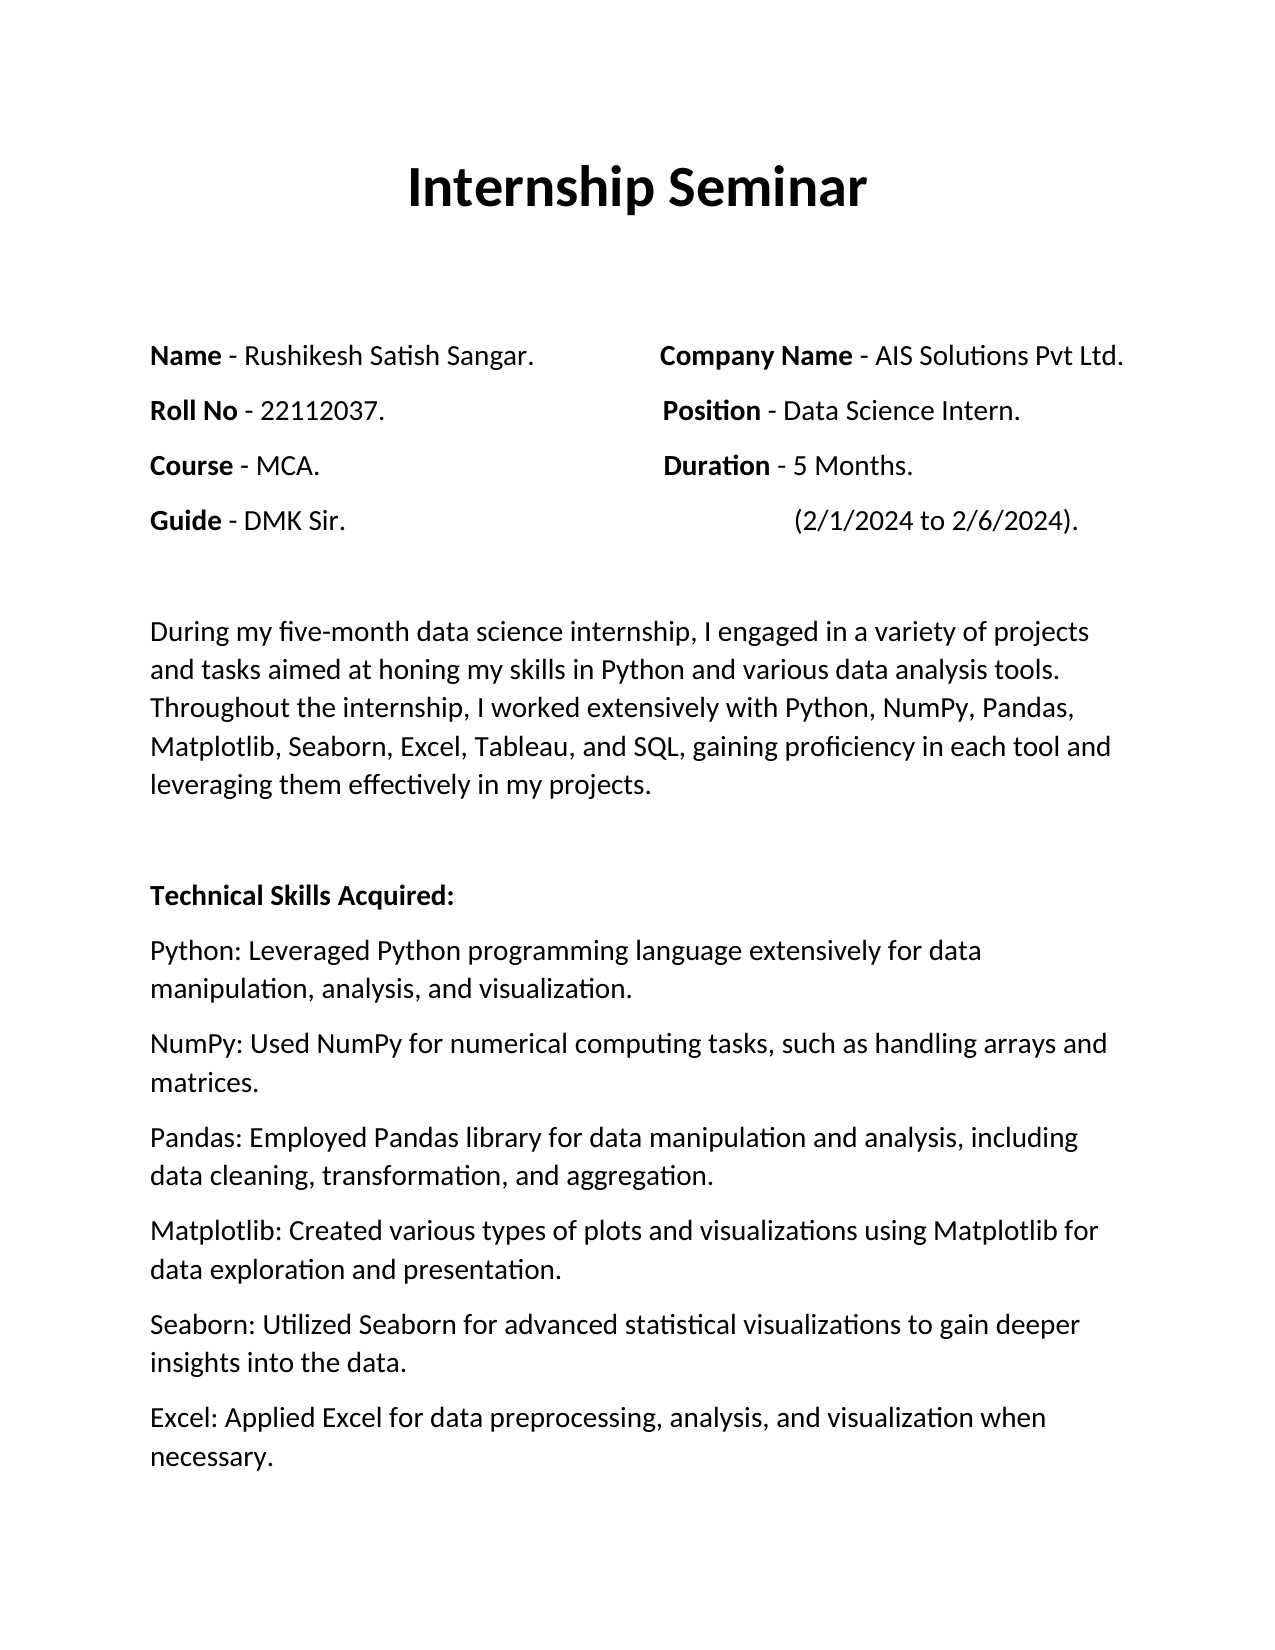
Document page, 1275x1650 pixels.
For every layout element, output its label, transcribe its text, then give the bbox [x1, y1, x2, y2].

text Name - Rushikesh Satish Sangar. Company Name - AIS Solutions Pvt Ltd. [150, 337, 1125, 373]
text Seaborn: Utilized Seaborn for advanced statistical visualizations to gain deeper insights into the data. [150, 1306, 1125, 1380]
text Internship Seminar [150, 150, 1125, 221]
text NumPy: Used NumPy for numerical computing tasks, such as handling arrays and matrices. [150, 1025, 1125, 1099]
text Matplotlib: Created various types of plots and visualizations using Matplotlib for data exploration and presentation. [150, 1212, 1125, 1286]
text Excel: Applied Excel for data preprocessing, analysis, and visualization when necessary. [150, 1399, 1125, 1473]
text Python: Leveraged Python programming language extensively for data manipulation, analysis, and visualization. [150, 932, 1125, 1006]
text Roll No - 22112037. Position - Data Science Intern. [150, 392, 1125, 428]
text Course - MCA. Duration - 5 Months. [150, 447, 1125, 483]
text Pandas: Employed Pandas library for data manipulation and analysis, including data cleaning, transformation, and aggregation. [150, 1119, 1125, 1193]
text During my five-month data science internship, I engaged in a variety of projects and tasks aimed at honing my skills in Python and various data analysis tools. Throughout the internship, I worked extensively with Python, NumPy, Pandas, Matplotlib, Seaborn, Excel, Tableau, and SQL, gaining proficiency in each tool and leveraging them effectively in my projects. [150, 613, 1125, 802]
text Technical Skills Acquired: [150, 877, 1125, 912]
text Guide - DMK Sir. (2/1/2024 to 2/6/2024). [150, 502, 1125, 538]
